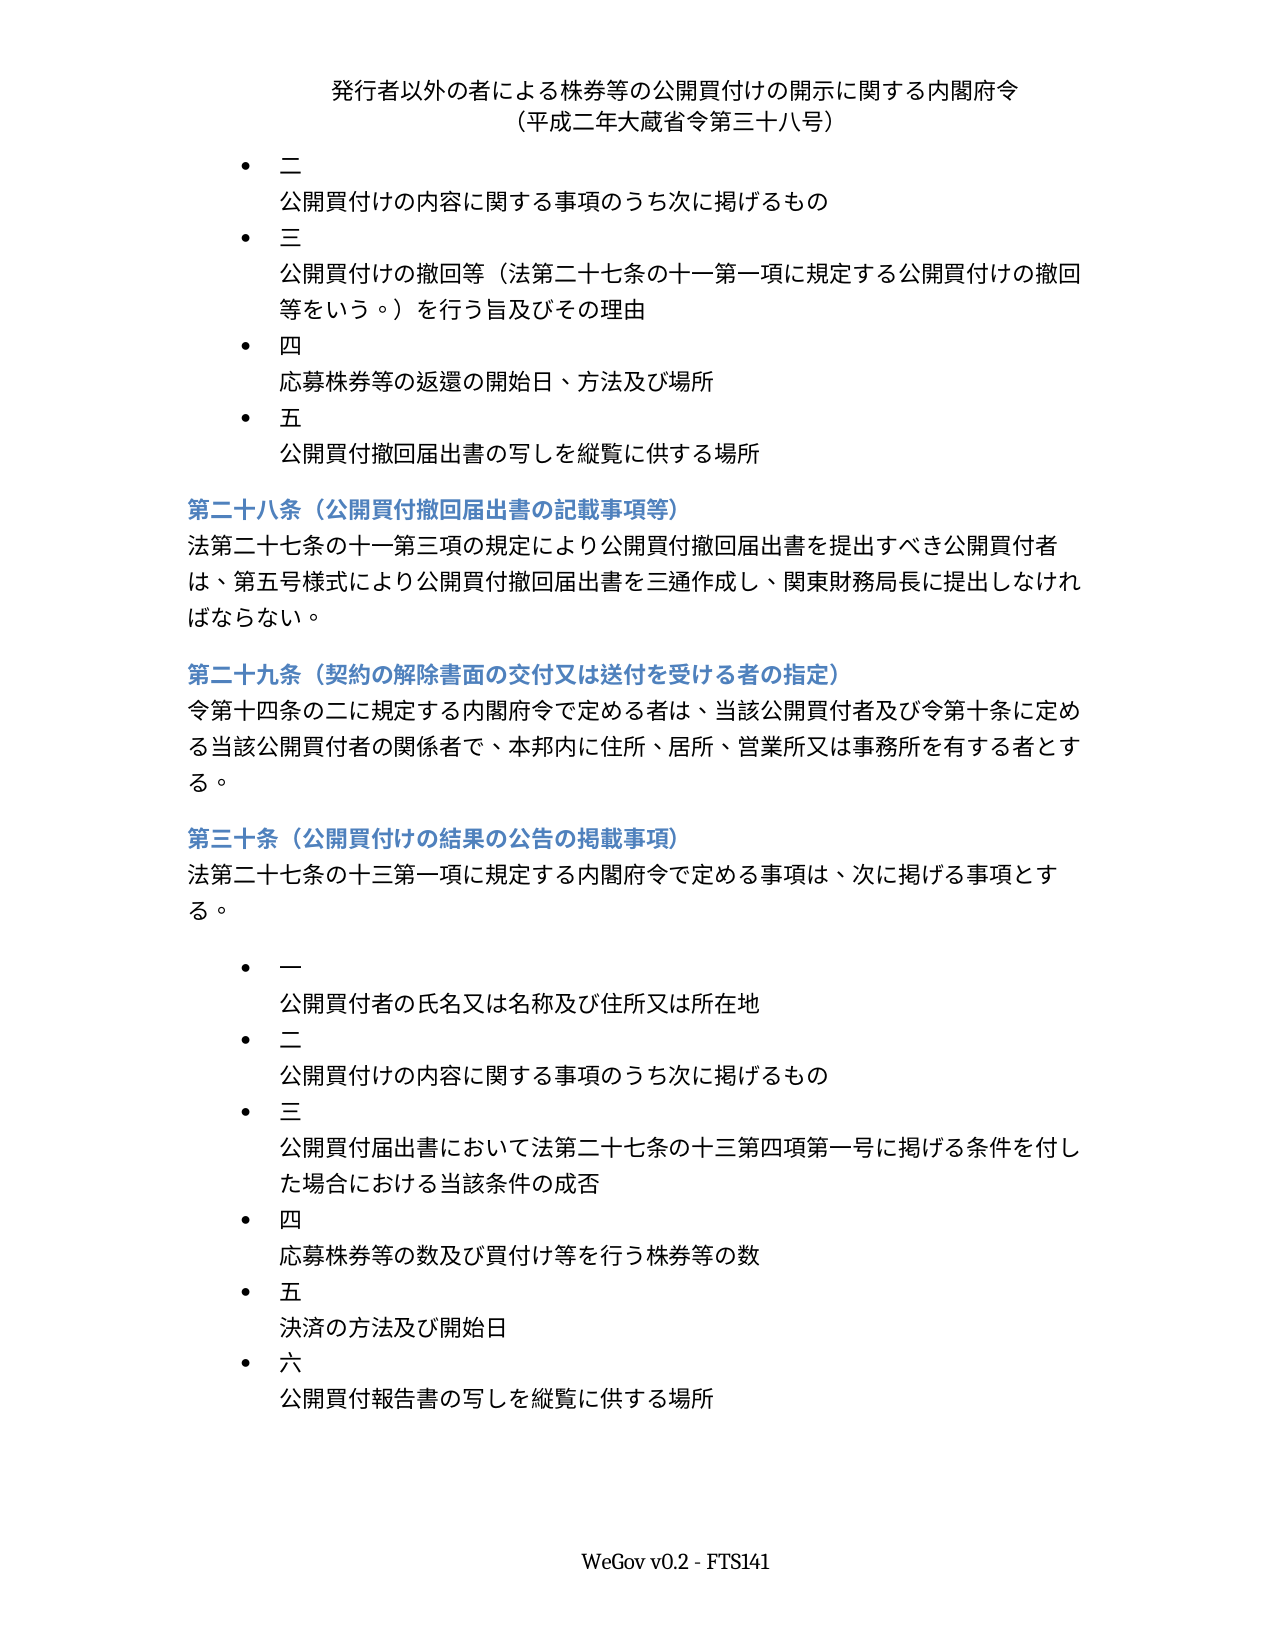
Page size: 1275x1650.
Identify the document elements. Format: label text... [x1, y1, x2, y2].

subtitle 第二十八条（公開買付撤回届出書の記載事項等） [187, 494, 1087, 526]
subtitle 第二十九条（契約の解除書面の交付又は送付を受ける者の指定） [187, 659, 1087, 690]
text 令第十四条の二に規定する内閣府令で定める者は、当該公開買付者及び令第十条に定める当該公開買付者の関係者で、本邦内に住所、居所、営業所又は事務所を有する者とする。 [187, 695, 1087, 798]
list 六 公開買付報告書の写しを縦覧に供する場所 [242, 1347, 1087, 1414]
list 一 公開買付者の氏名又は名称及び住所又は所在地 [242, 952, 1087, 1019]
list 四 応募株券等の数及び買付け等を行う株券等の数 [242, 1204, 1087, 1271]
list 五 公開買付撤回届出書の写しを縦覧に供する場所 [242, 402, 1087, 469]
text 法第二十七条の十一第三項の規定により公開買付撤回届出書を提出すべき公開買付者は、第五号様式により公開買付撤回届出書を三通作成し、関東財務局長に提出しなければならない。 [187, 530, 1087, 633]
list 二 公開買付けの内容に関する事項のうち次に掲げるもの [242, 150, 1087, 217]
list 四 応募株券等の返還の開始日、方法及び場所 [242, 330, 1087, 397]
list 二 公開買付けの内容に関する事項のうち次に掲げるもの [242, 1024, 1087, 1091]
list 三 公開買付けの撤回等（法第二十七条の十一第一項に規定する公開買付けの撤回等をいう。）を行う旨及びその理由 [242, 222, 1087, 325]
list 三 公開買付届出書において法第二十七条の十三第四項第一号に掲げる条件を付した場合における当該条件の成否 [242, 1096, 1087, 1199]
list 五 決済の方法及び開始日 [242, 1276, 1087, 1343]
text 法第二十七条の十三第一項に規定する内閣府令で定める事項は、次に掲げる事項とする。 [187, 859, 1087, 927]
subtitle 第三十条（公開買付けの結果の公告の掲載事項） [187, 823, 1087, 855]
